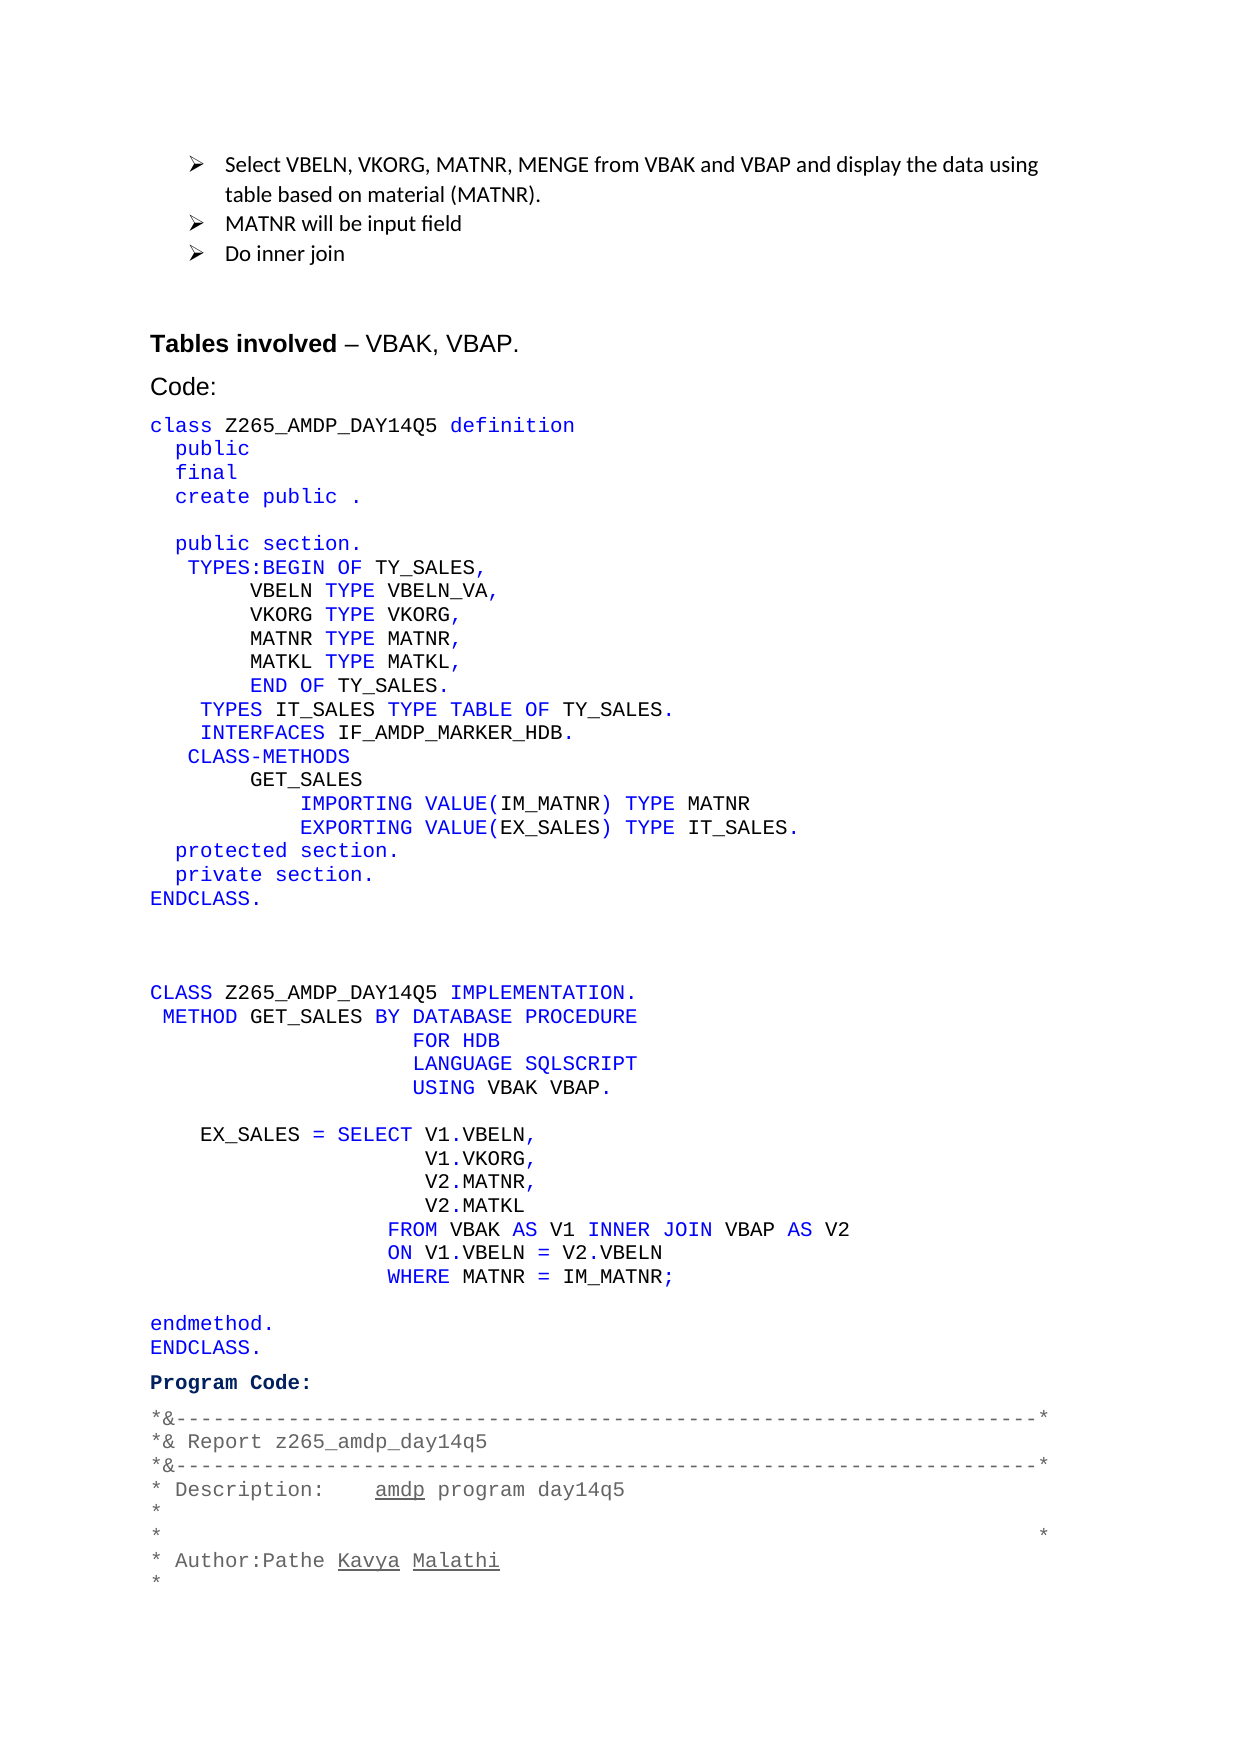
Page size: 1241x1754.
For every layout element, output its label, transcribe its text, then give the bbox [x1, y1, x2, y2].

text IMPORTING VALUE(IM_MATNR) TYPE MATNR [150, 793, 1090, 817]
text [150, 1455, 1090, 1479]
text MATKL TYPE MATKL, [150, 651, 1090, 675]
text create public . [150, 486, 1090, 509]
text EXPORTING VALUE(EX_SALES) TYPE IT_SALES. [150, 817, 1090, 840]
text protected section. [150, 840, 1090, 864]
text FOR HDB [150, 1029, 1090, 1053]
text Code: [150, 372, 1090, 400]
text EX_SALES = SELECT V1.VBELN, [150, 1124, 1090, 1148]
list MATNR will be input field [187, 209, 1090, 237]
text Program Code: [150, 1372, 1090, 1396]
text TYPES:BEGIN OF TY_SALES, [150, 557, 1090, 580]
text INTERFACES IF_AMDP_MARKER_HDB. [150, 722, 1090, 746]
text MATNR TYPE MATNR, [150, 628, 1090, 651]
text * * [150, 1526, 1090, 1550]
text VKORG TYPE VKORG, [150, 604, 1090, 628]
text ENDCLASS. [150, 888, 1090, 911]
text WHERE MATNR = IM_MATNR; [150, 1266, 1090, 1290]
text final [150, 462, 1090, 486]
text LANGUAGE SQLSCRIPT [150, 1053, 1090, 1077]
text class Z265_AMDP_DAY14Q5 definition [150, 415, 1090, 438]
text GET_SALES [150, 769, 1090, 793]
text CLASS Z265_AMDP_DAY14Q5 IMPLEMENTATION. [150, 982, 1090, 1006]
text FROM VBAK AS V1 INNER JOIN VBAP AS V2 [150, 1219, 1090, 1242]
text TYPES IT_SALES TYPE TABLE OF TY_SALES. [150, 698, 1090, 722]
text USING VBAK VBAP. [150, 1077, 1090, 1101]
text V2.MATKL [150, 1195, 1090, 1219]
text private section. [150, 864, 1090, 888]
text V1.VKORG, [150, 1148, 1090, 1171]
text *&---------------------------------------------------------------------* [150, 1408, 1090, 1431]
text *& Report z265_amdp_day14q5 [150, 1431, 1090, 1455]
text ON V1.VBELN = V2.VBELN [150, 1242, 1090, 1266]
text CLASS-METHODS [150, 746, 1090, 769]
text public section. [150, 533, 1090, 557]
text * Author:Pathe Kavya Malathi * [150, 1550, 1090, 1597]
list Select VBELN, VKORG, MATNR, MENGE from VBAK and VBAP and display the data using table based on material (MATNR). [187, 150, 1090, 208]
text Tables involved – VBAK, VBAP. [150, 328, 1090, 357]
list Do inner join [187, 239, 1090, 267]
text V2.MATNR, [150, 1171, 1090, 1195]
text VBELN TYPE VBELN_VA, [150, 580, 1090, 604]
text endmethod. [150, 1313, 1090, 1337]
text ENDCLASS. [150, 1337, 1090, 1361]
text * Description: amdp program day14q5 * [150, 1479, 1090, 1526]
text public [150, 438, 1090, 462]
text END OF TY_SALES. [150, 675, 1090, 698]
text METHOD GET_SALES BY DATABASE PROCEDURE [150, 1006, 1090, 1029]
